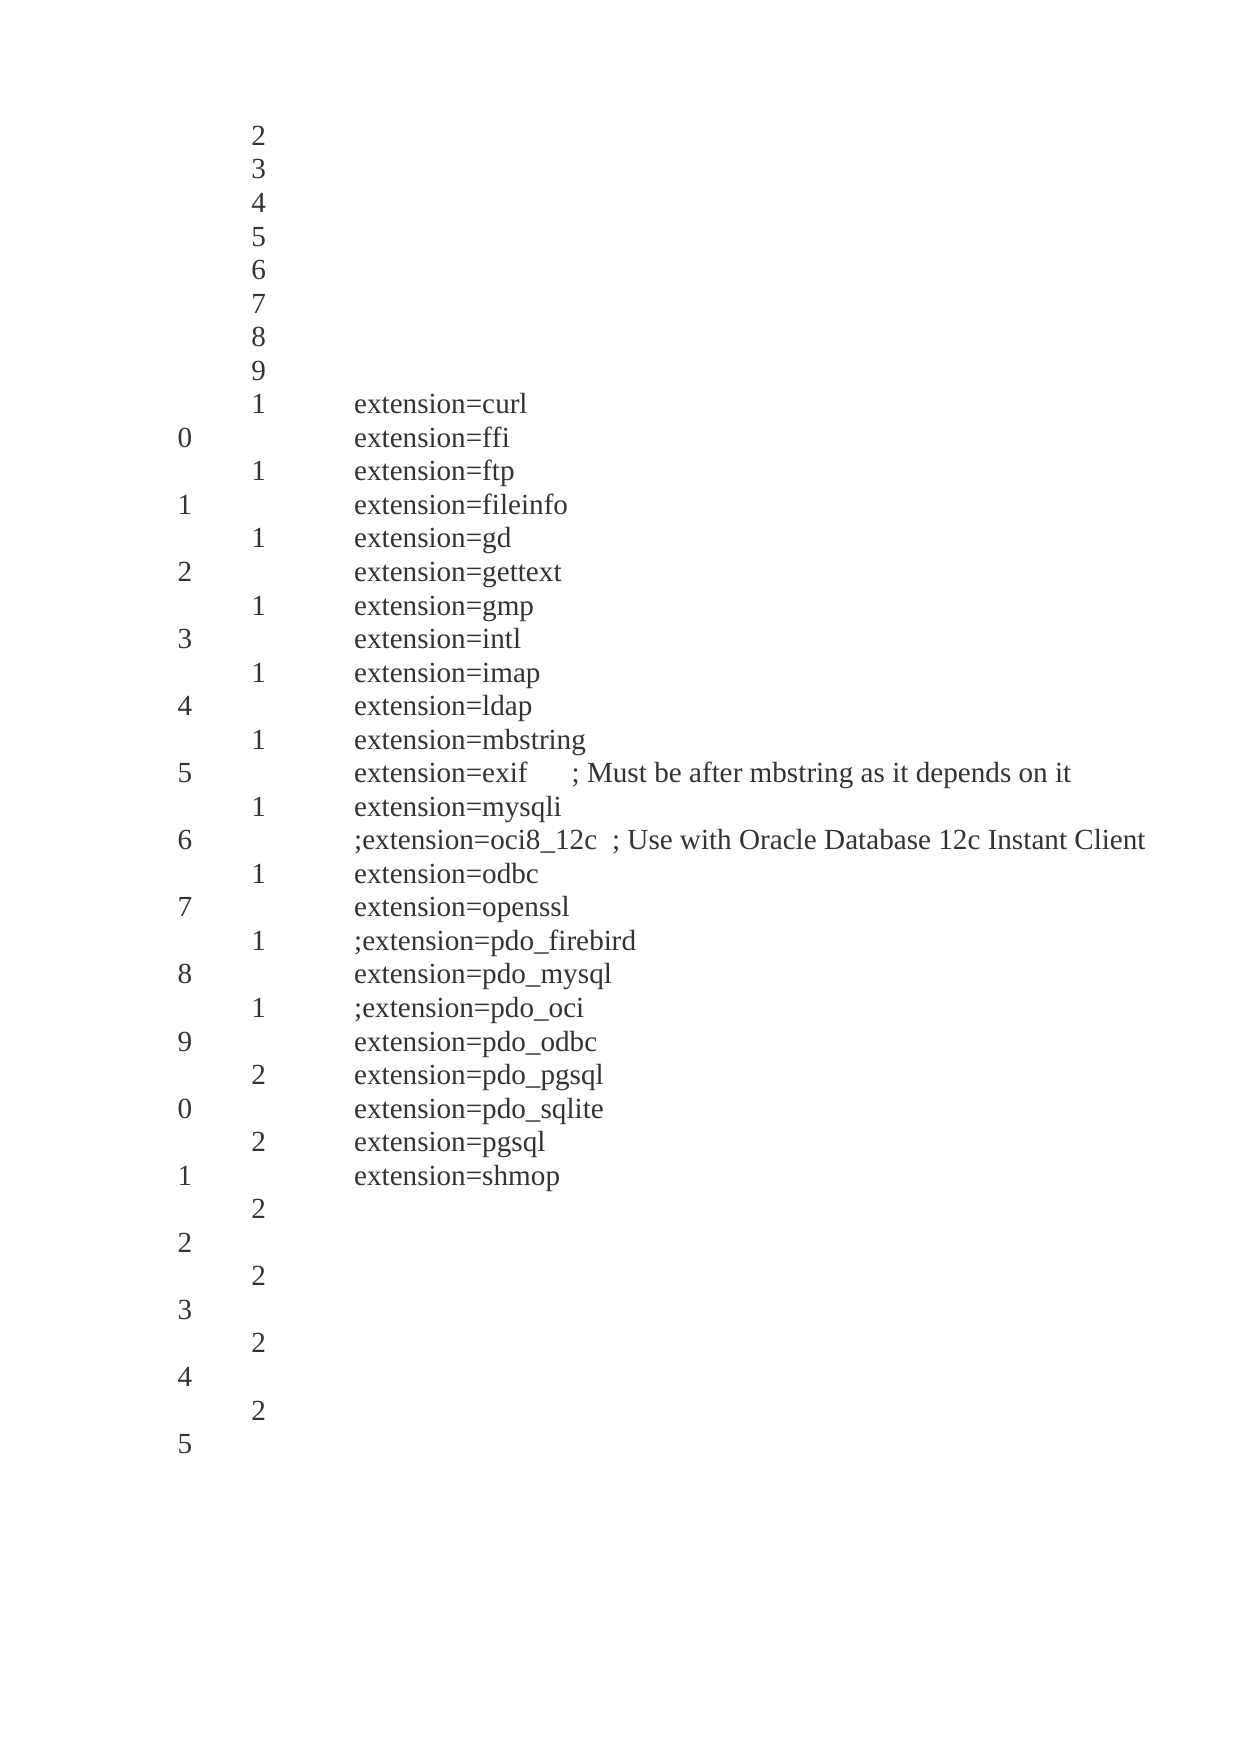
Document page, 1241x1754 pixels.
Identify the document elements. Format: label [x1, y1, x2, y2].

table_header [280, 118, 1240, 1460]
table_header [177, 118, 280, 1460]
